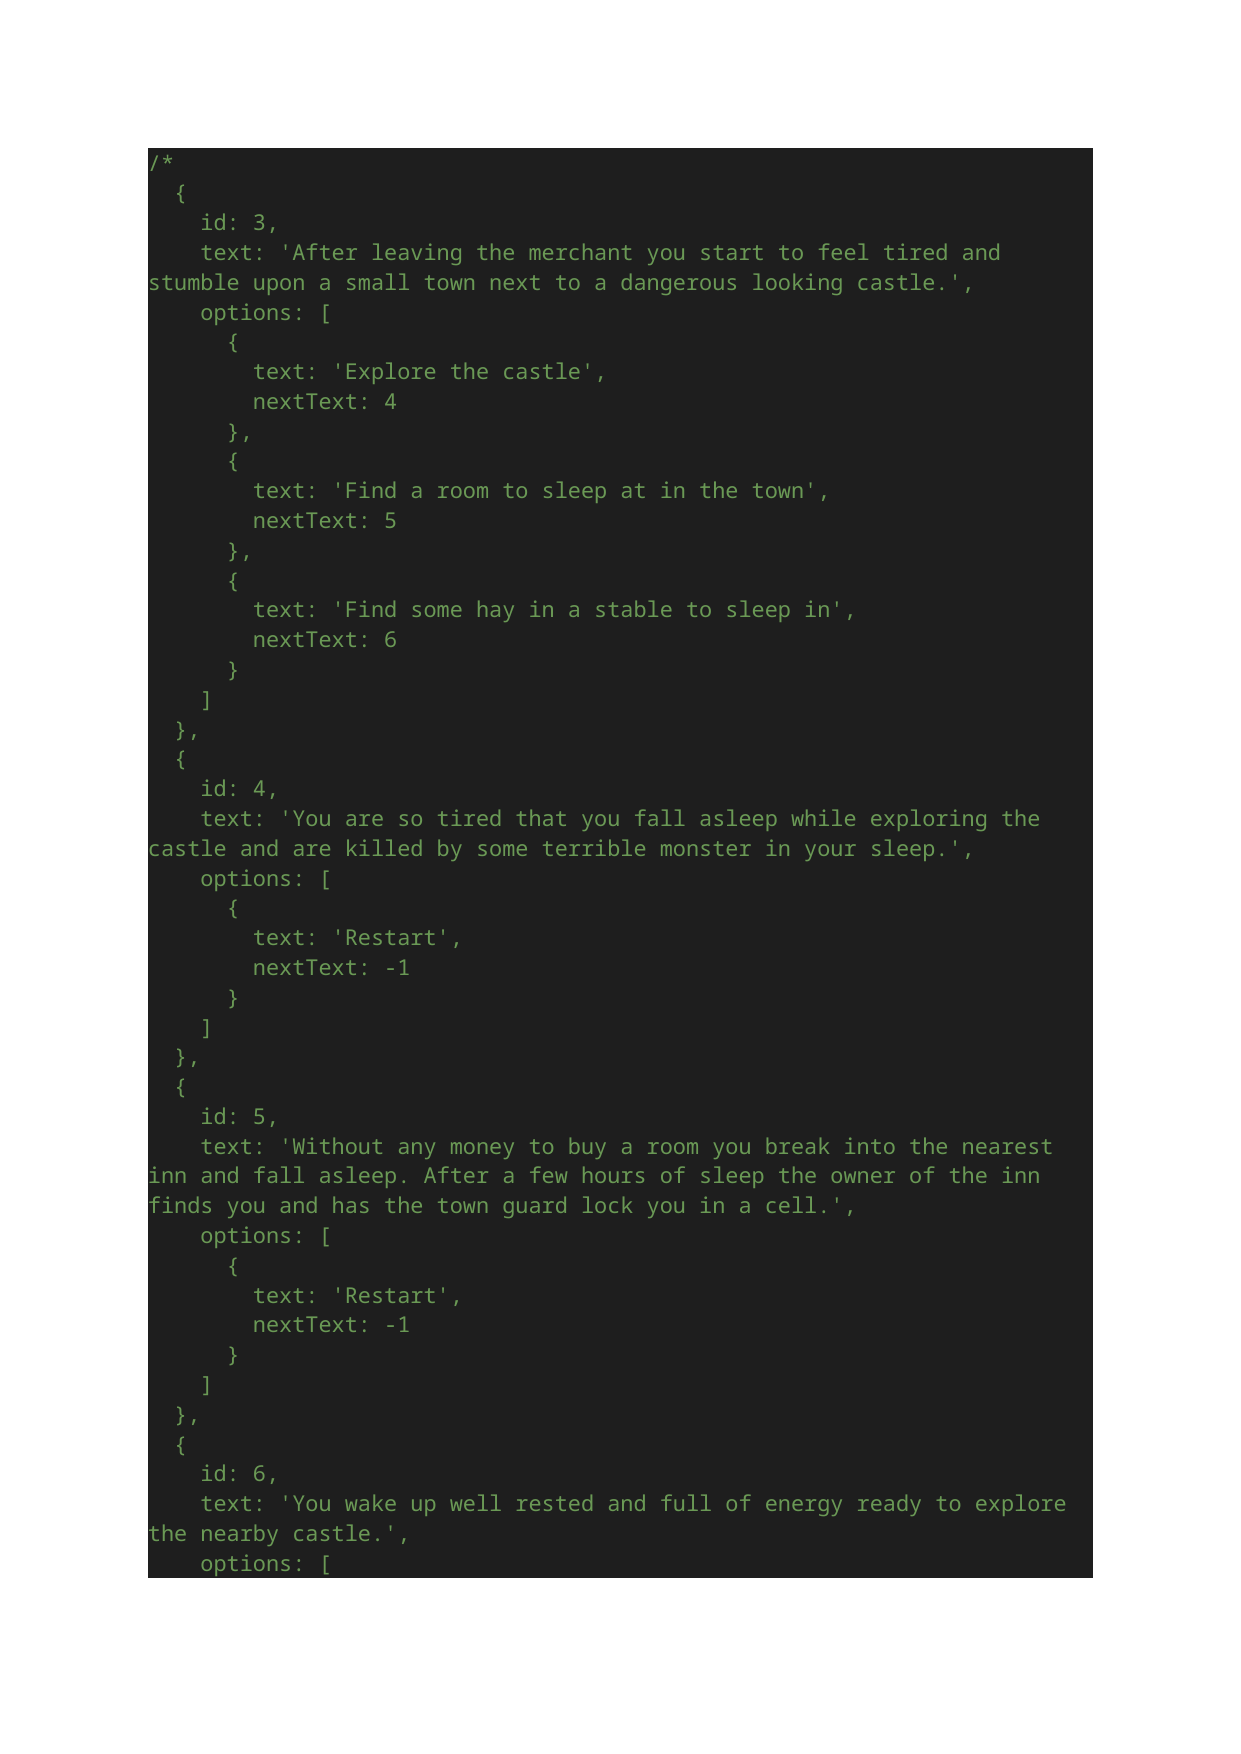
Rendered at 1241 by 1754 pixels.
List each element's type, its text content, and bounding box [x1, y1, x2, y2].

text text: 'You wake up well rested and full of energy ready to explore the nearby castle.', [148, 1488, 1093, 1548]
text ] [148, 1369, 1093, 1399]
text text: 'You are so tired that you fall asleep while exploring the castle and are killed by some terrible monster in your sleep.', [148, 803, 1093, 863]
text text: 'Restart', [148, 1280, 1093, 1309]
text } [148, 654, 1093, 684]
text { [148, 1429, 1093, 1458]
text } [148, 1339, 1093, 1369]
text text: 'Restart', [148, 922, 1093, 952]
text ] [148, 1012, 1093, 1041]
text text: 'Find a room to sleep at in the town', [148, 475, 1093, 505]
text ] [148, 684, 1093, 714]
text text: 'After leaving the merchant you start to feel tired and stumble upon a small town next to a dangerous looking castle.', [148, 237, 1093, 297]
text options: [ [148, 1548, 1093, 1578]
text text: 'Explore the castle', [148, 356, 1093, 386]
text { [148, 565, 1093, 594]
text { [148, 326, 1093, 356]
text text: 'Without any money to buy a room you break into the nearest inn and fall asleep. After a few hours of sleep the owner of the inn finds you and has the town guard lock you in a cell.', [148, 1131, 1093, 1220]
text }, [148, 714, 1093, 743]
text { [148, 1250, 1093, 1280]
text /* [148, 148, 1093, 177]
text nextText: 4 [148, 386, 1093, 416]
text { [148, 177, 1093, 207]
text id: 6, [148, 1458, 1093, 1488]
text id: 5, [148, 1101, 1093, 1131]
text nextText: -1 [148, 1309, 1093, 1339]
text }, [148, 416, 1093, 446]
text nextText: 5 [148, 505, 1093, 535]
text { [148, 1071, 1093, 1101]
text }, [148, 1041, 1093, 1071]
text nextText: 6 [148, 624, 1093, 654]
text options: [ [148, 863, 1093, 892]
text { [148, 743, 1093, 773]
text } [148, 982, 1093, 1012]
text { [148, 446, 1093, 475]
text }, [148, 1399, 1093, 1429]
text options: [ [148, 1220, 1093, 1250]
text }, [148, 535, 1093, 565]
text id: 3, [148, 207, 1093, 237]
text { [148, 892, 1093, 922]
text nextText: -1 [148, 952, 1093, 982]
text options: [ [148, 297, 1093, 326]
text id: 4, [148, 773, 1093, 803]
text text: 'Find some hay in a stable to sleep in', [148, 594, 1093, 624]
